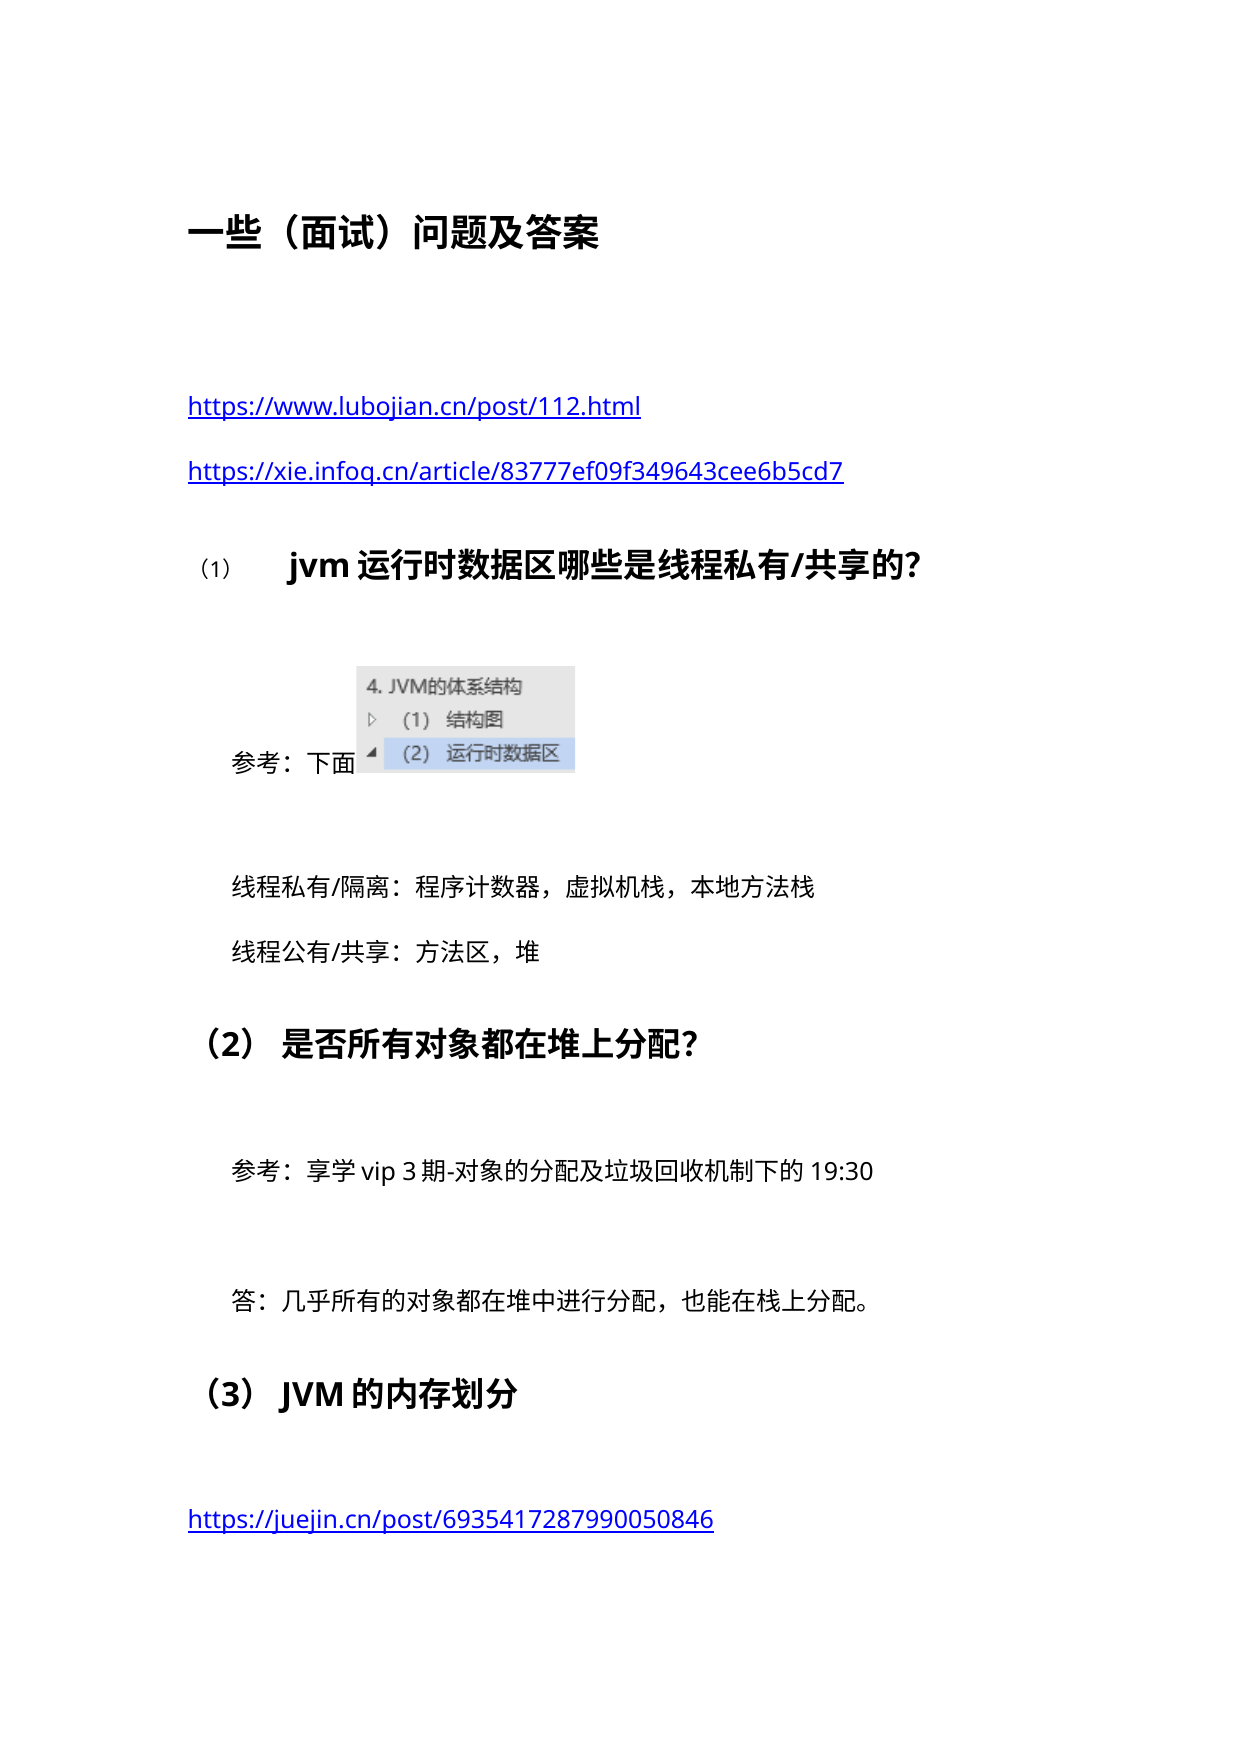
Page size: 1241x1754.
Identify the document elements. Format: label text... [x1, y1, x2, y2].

picture [356, 666, 575, 773]
text 参考：享学vip 3期-对象的分配及垃圾回收机制下的19:30 [187, 1137, 1053, 1202]
text 线程公有/共享：方法区，堆 [231, 918, 1053, 983]
text 线程私有/隔离：程序计数器，虚拟机栈，本地方法栈 [231, 853, 1053, 918]
text https://www.lubojian.cn/post/112.html [187, 373, 1053, 438]
subtitle jvm运行时数据区哪些是线程私有/共享的？ [187, 530, 1053, 595]
subtitle （2） 是否所有对象都在堆上分配？ [187, 1010, 1053, 1075]
text https://juejin.cn/post/6935417287990050846 [187, 1487, 1053, 1552]
text 参考：下面 [231, 658, 1053, 788]
subtitle 一些（面试）问题及答案 [187, 197, 1053, 262]
text 答：几乎所有的对象都在堆中进行分配，也能在栈上分配。 [187, 1267, 1053, 1332]
subtitle （3） JVM的内存划分 [187, 1359, 1053, 1424]
text https://xie.infoq.cn/article/83777ef09f349643cee6b5cd7 [187, 438, 1053, 503]
